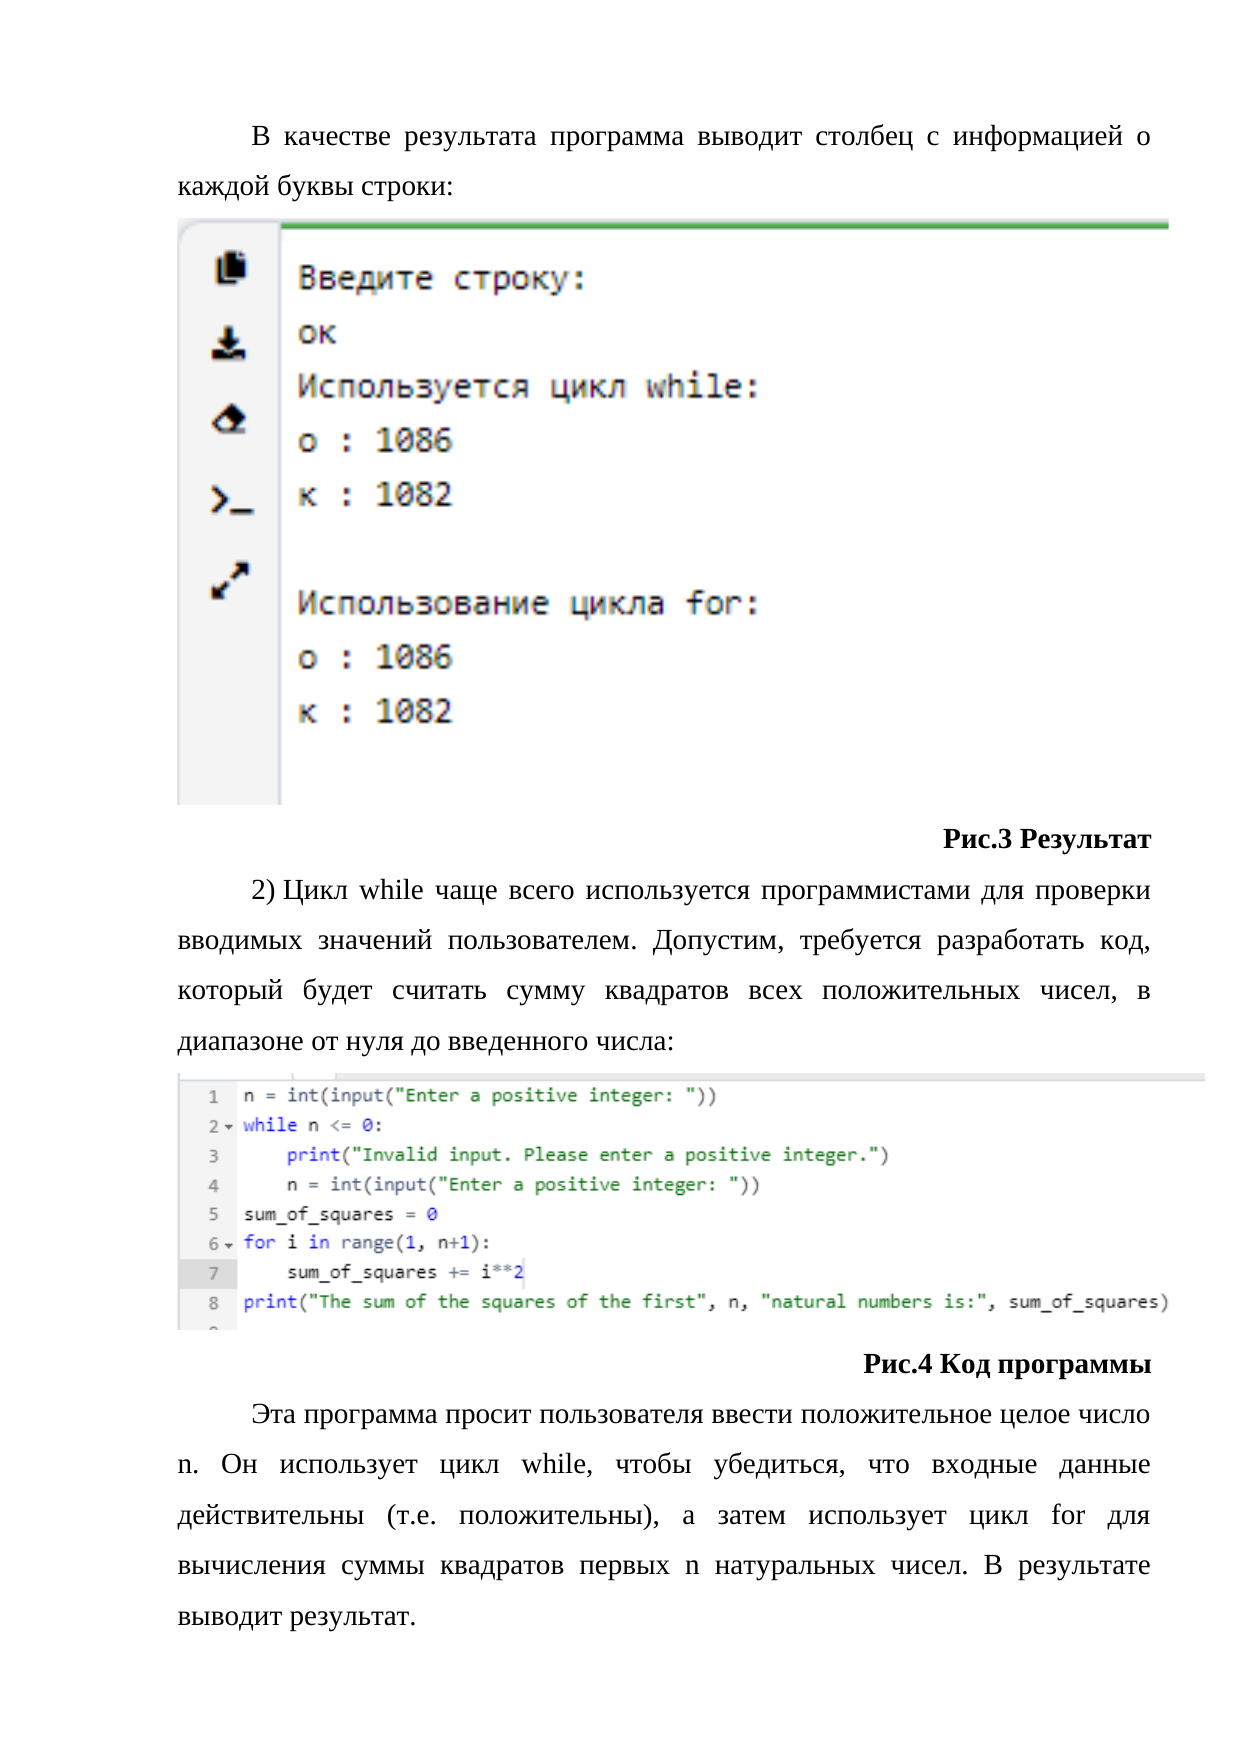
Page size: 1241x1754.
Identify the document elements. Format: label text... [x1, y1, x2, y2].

list Цикл while чаще всего используется программистами для проверки вводимых значений пользователем. Допустим, требуется разработать код, который будет считать сумму квадратов всех положительных чисел, в диапазоне от нуля до введенного числа: [177, 872, 1152, 1056]
picture [177, 218, 1169, 805]
text Рис.4 Код программы [177, 1346, 1152, 1379]
text В качестве результата программа выводит столбец с информацией о каждой буквы строки: [177, 118, 1152, 202]
text Эта программа просит пользователя ввести положительное целое число n. Он использует цикл while, чтобы убедиться, что входные данные действительны (т.е. положительны), а затем использует цикл for для вычисления суммы квадратов первых n натуральных чисел. В результате выводит результат. [177, 1396, 1152, 1631]
text Рис.3 Результат [177, 821, 1152, 855]
picture [177, 1073, 1206, 1330]
